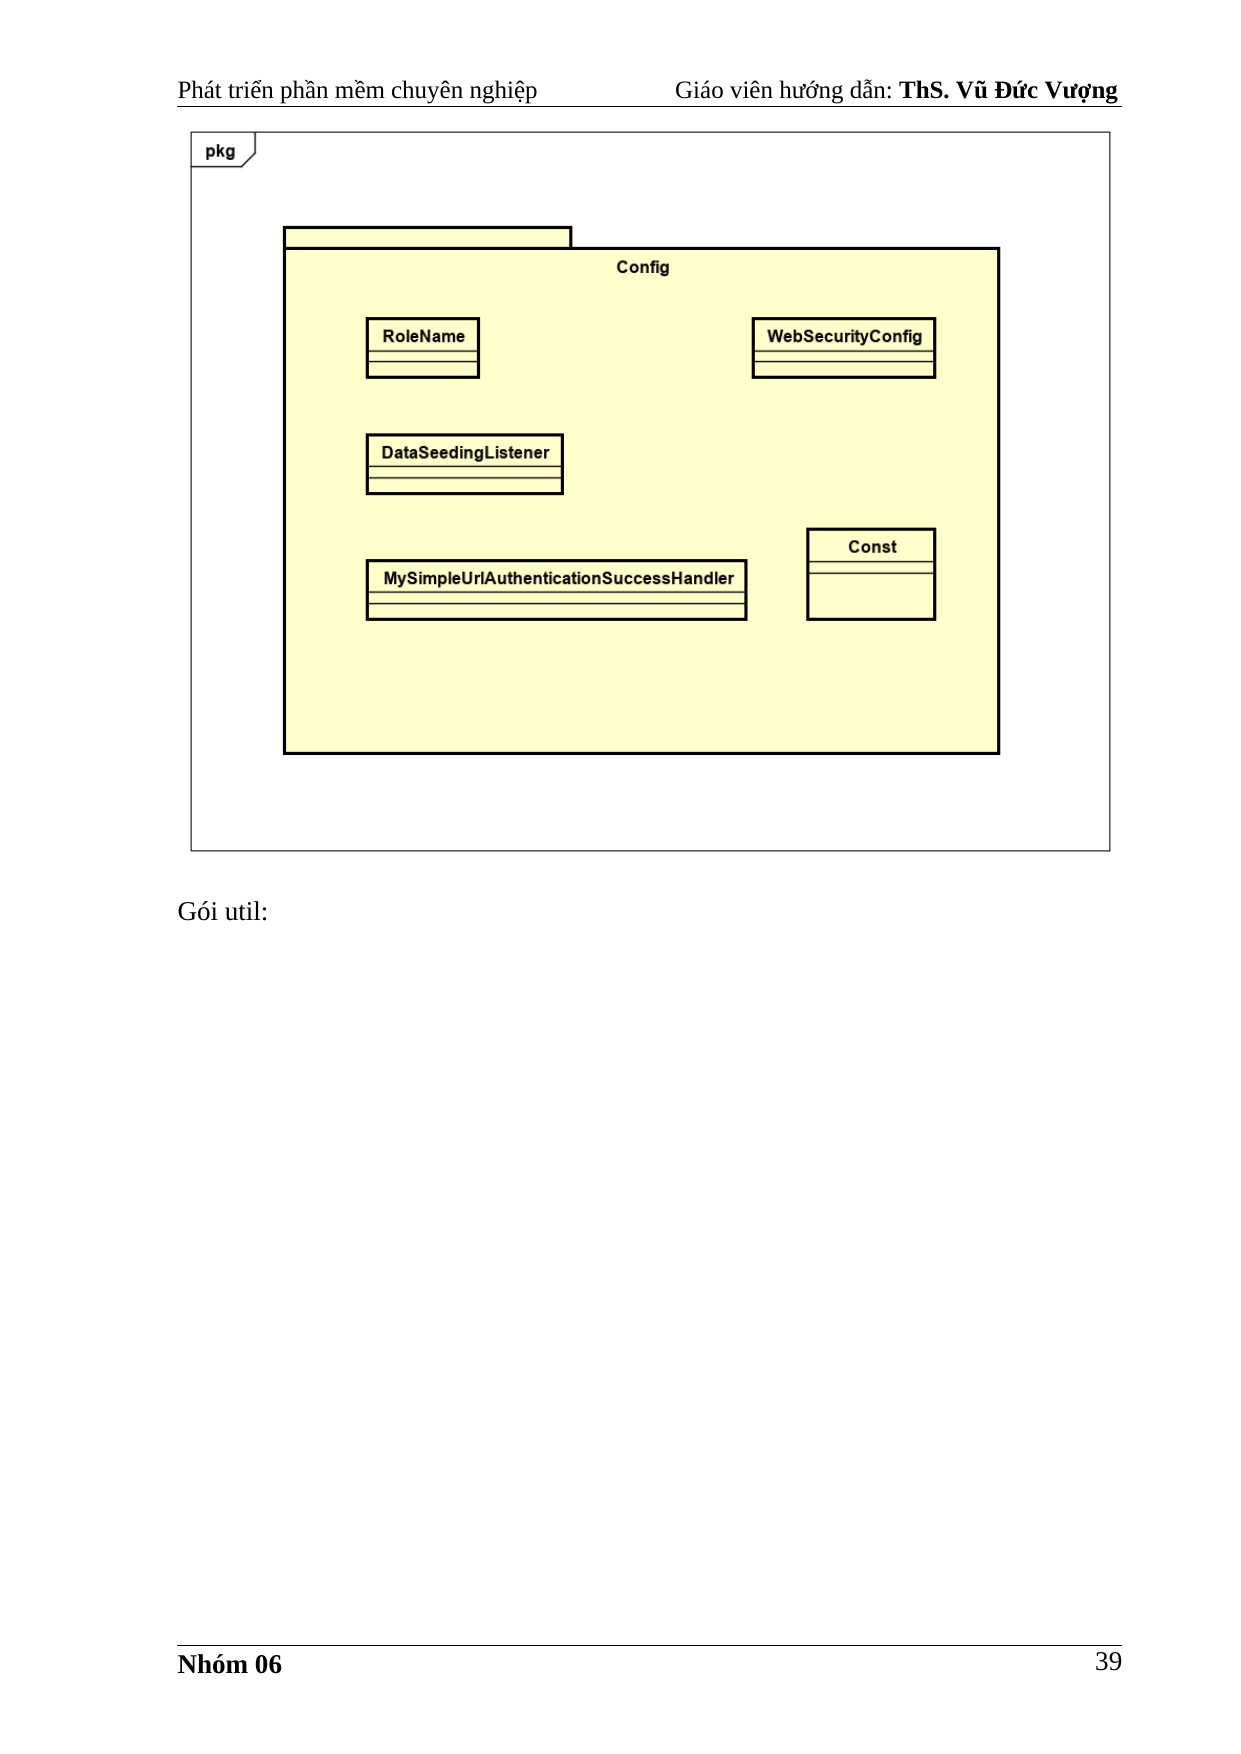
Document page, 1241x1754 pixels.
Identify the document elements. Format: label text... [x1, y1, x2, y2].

text Gói util: [177, 895, 1122, 926]
picture [177, 118, 1123, 864]
